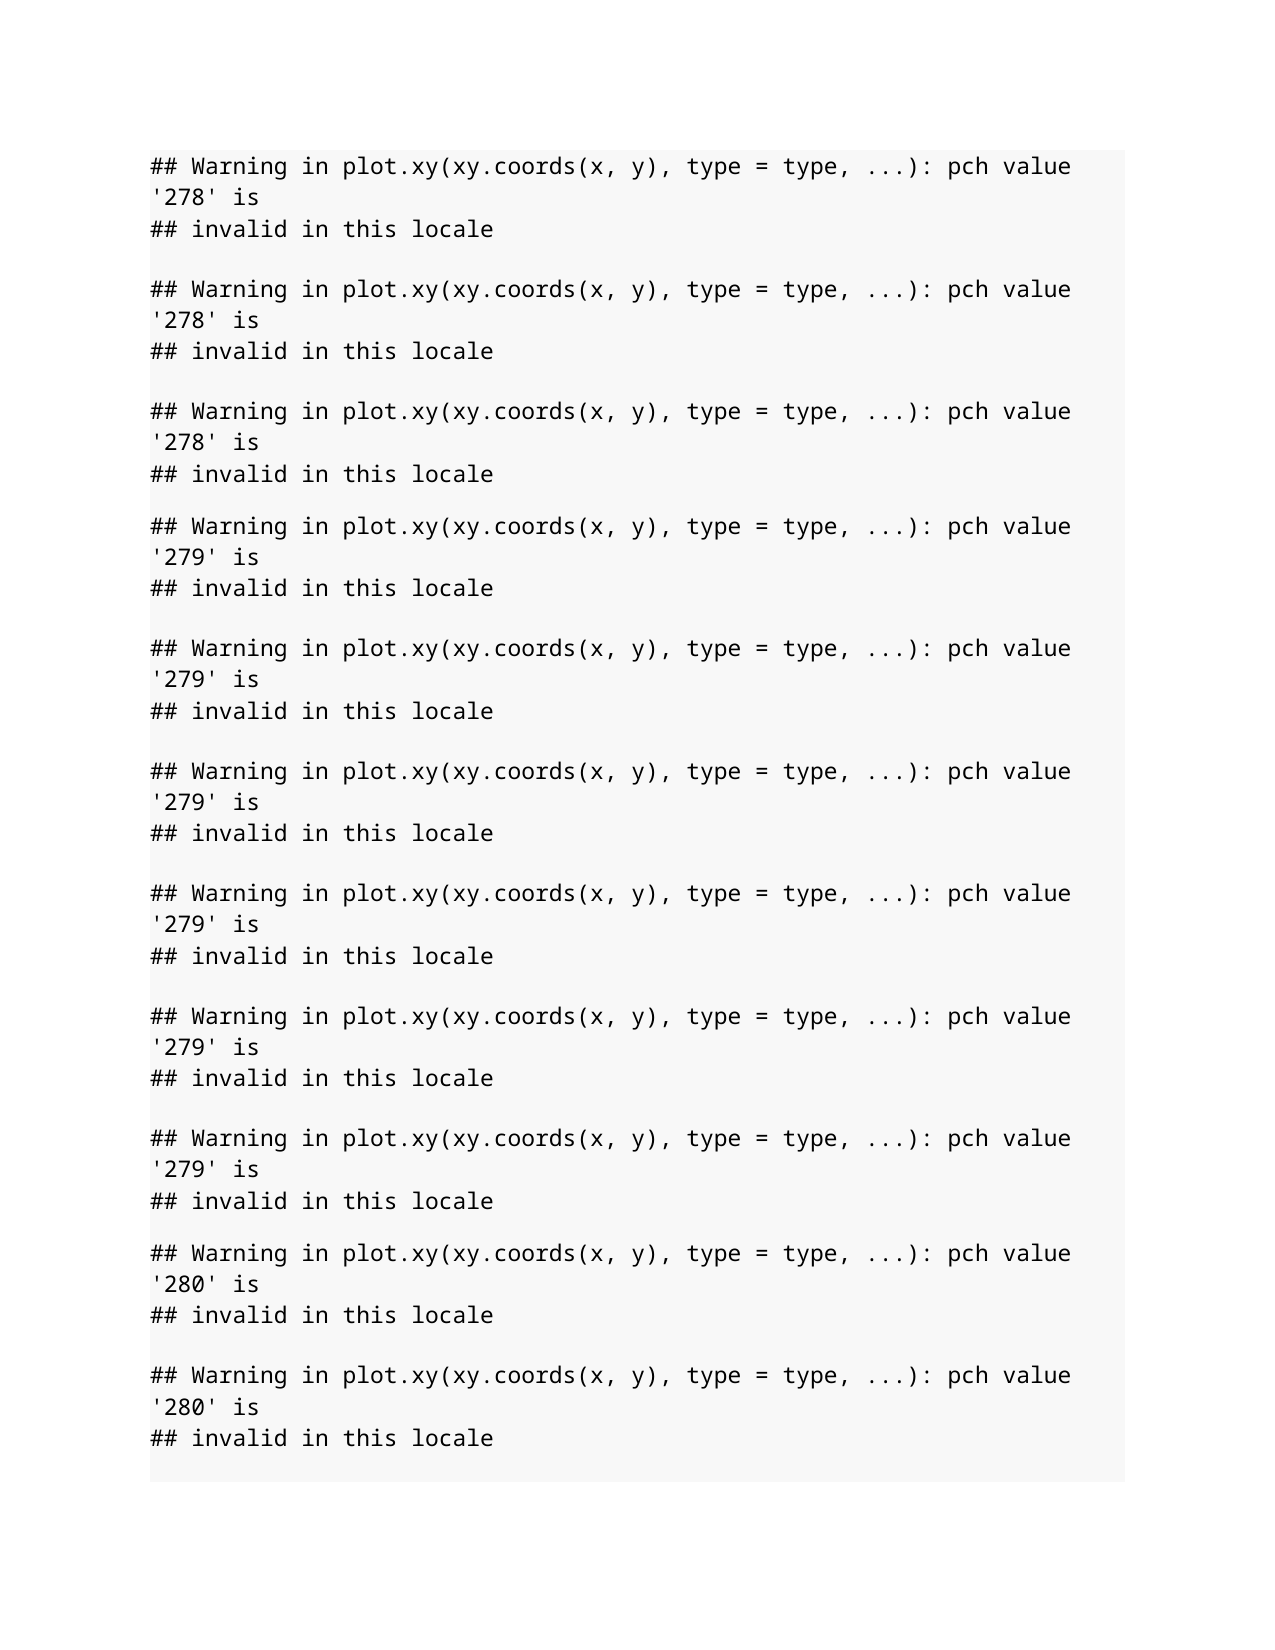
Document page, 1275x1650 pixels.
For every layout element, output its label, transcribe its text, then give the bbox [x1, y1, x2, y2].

text ## Warning in plot.xy(xy.coords(x, y), type = type, ...): pch value '279' is ## invalid in this locale ## Warning in plot.xy(xy.coords(x, y), type = type, ...): pch value '279' is ## invalid in this locale ## Warning in plot.xy(xy.coords(x, y), type = type, ...): pch value '279' is ## invalid in this locale ## Warning in plot.xy(xy.coords(x, y), type = type, ...): pch value '279' is ## invalid in this locale ## Warning in plot.xy(xy.coords(x, y), type = type, ...): pch value '279' is ## invalid in this locale ## Warning in plot.xy(xy.coords(x, y), type = type, ...): pch value '279' is ## invalid in this locale [150, 509, 1125, 1216]
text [150, 1237, 1125, 1482]
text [150, 150, 1125, 489]
